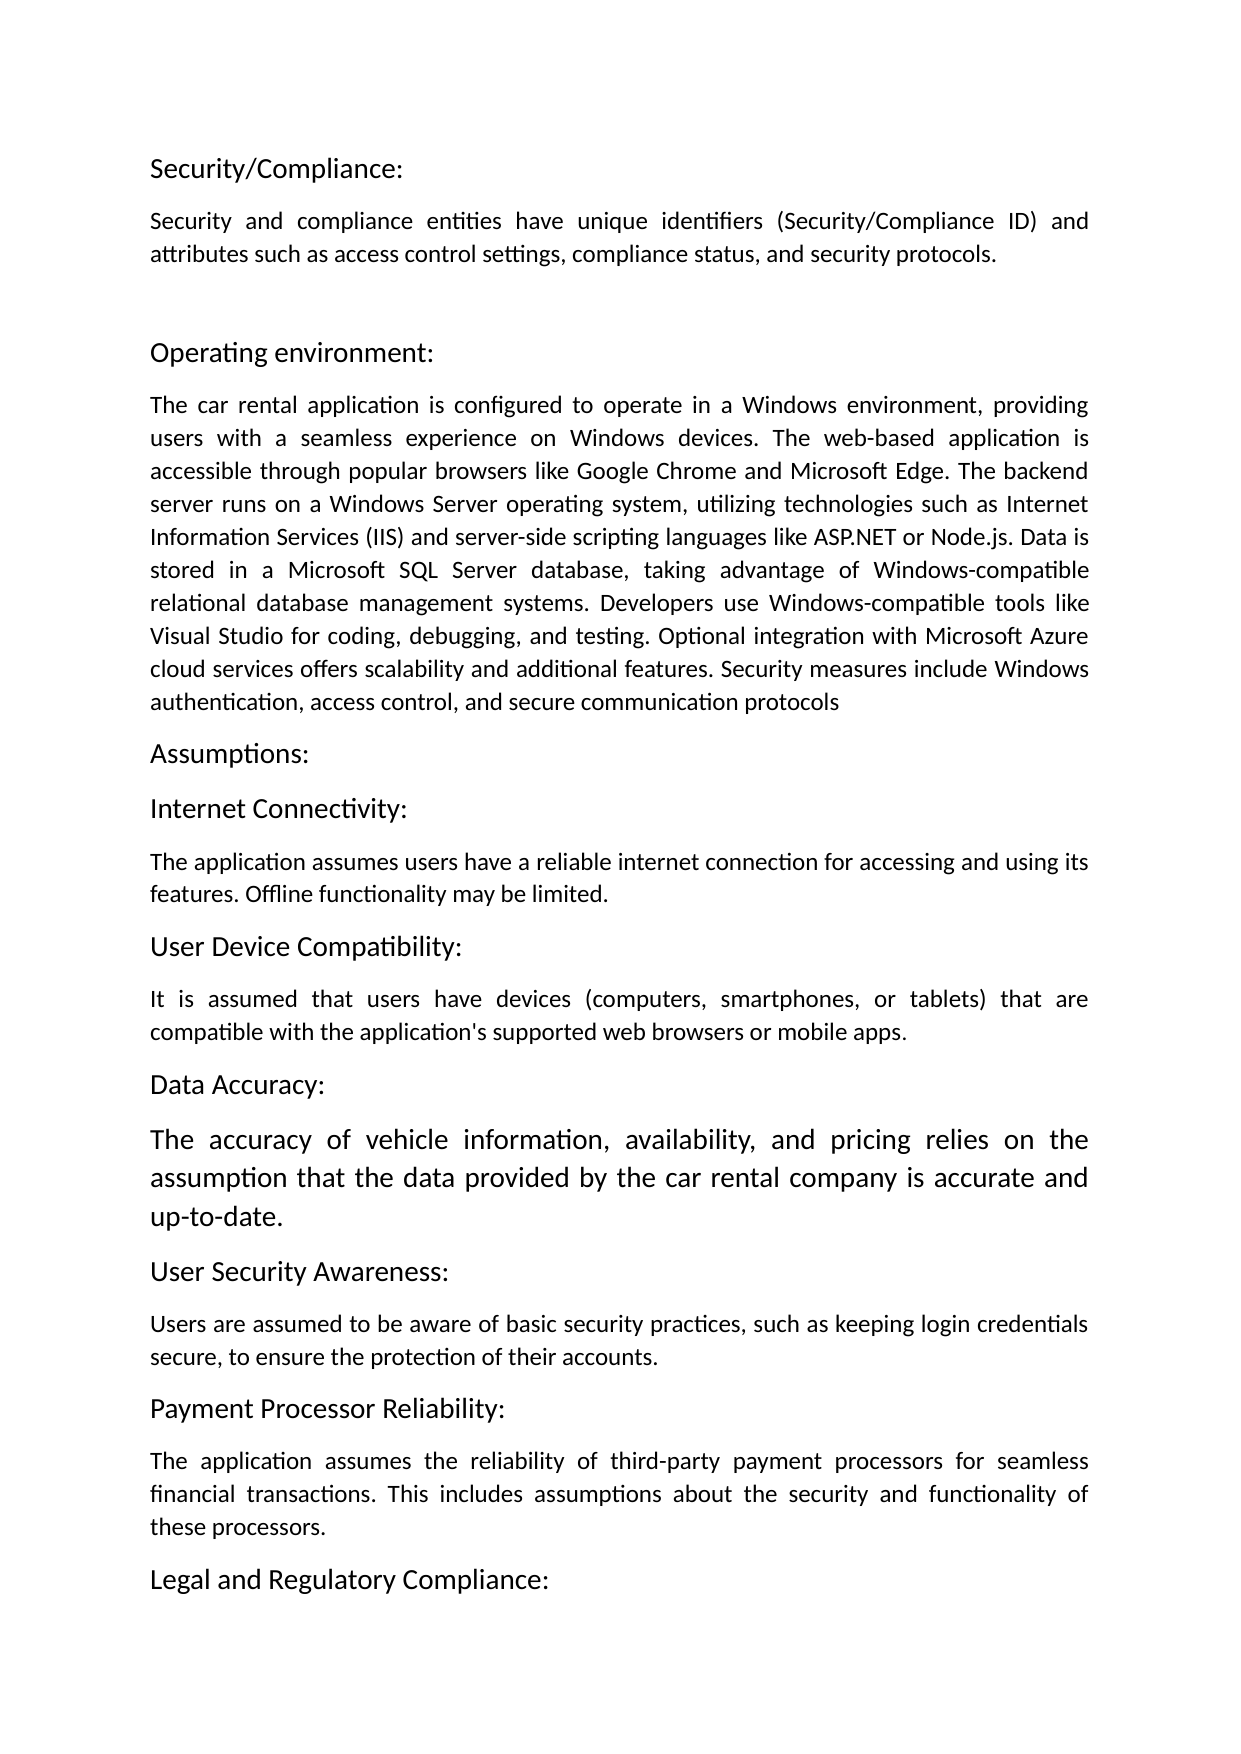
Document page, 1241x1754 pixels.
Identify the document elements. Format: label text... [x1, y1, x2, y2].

text The accuracy of vehicle information, availability, and pricing relies on the assumption that the data provided by the car rental company is accurate and up-to-date. [150, 1121, 1090, 1233]
text It is assumed that users have devices (computers, smartphones, or tablets) that are compatible with the application's supported web browsers or mobile apps. [150, 983, 1090, 1047]
text Legal and Regulatory Compliance: [150, 1561, 1090, 1597]
text User Security Awareness: [150, 1253, 1090, 1288]
text Users are assumed to be aware of basic security practices, such as keeping login credentials secure, to ensure the protection of their accounts. [150, 1308, 1090, 1371]
text Security/Compliance: [150, 150, 1090, 186]
text The application assumes the reliability of third-party payment processors for seamless financial transactions. This includes assumptions about the security and functionality of these processors. [150, 1446, 1090, 1542]
text Data Accuracy: [150, 1066, 1090, 1101]
text Security and compliance entities have unique identifiers (Security/Compliance ID) and attributes such as access control settings, compliance status, and security protocols. [150, 205, 1090, 268]
text Payment Processor Reliability: [150, 1390, 1090, 1426]
text The car rental application is configured to operate in a Windows environment, providing users with a seamless experience on Windows devices. The web-based application is accessible through popular browsers like Google Chrome and Microsoft Edge. The backend server runs on a Windows Server operating system, utilizing technologies such as Internet Information Services (IIS) and server-side scripting languages like ASP.NET or Node.js. Data is stored in a Microsoft SQL Server database, taking advantage of Windows-compatible relational database management systems. Developers use Windows-compatible tools like Visual Studio for coding, debugging, and testing. Optional integration with Microsoft Azure cloud services offers scalability and additional features. Security measures include Windows authentication, access control, and secure communication protocols [150, 389, 1090, 716]
text Internet Connectivity: [150, 791, 1090, 826]
text User Device Compatibility: [150, 928, 1090, 964]
text Operating environment: [150, 334, 1090, 370]
text The application assumes users have a reliable internet connection for accessing and using its features. Offline functionality may be limited. [150, 846, 1090, 909]
text Assumptions: [150, 735, 1090, 771]
